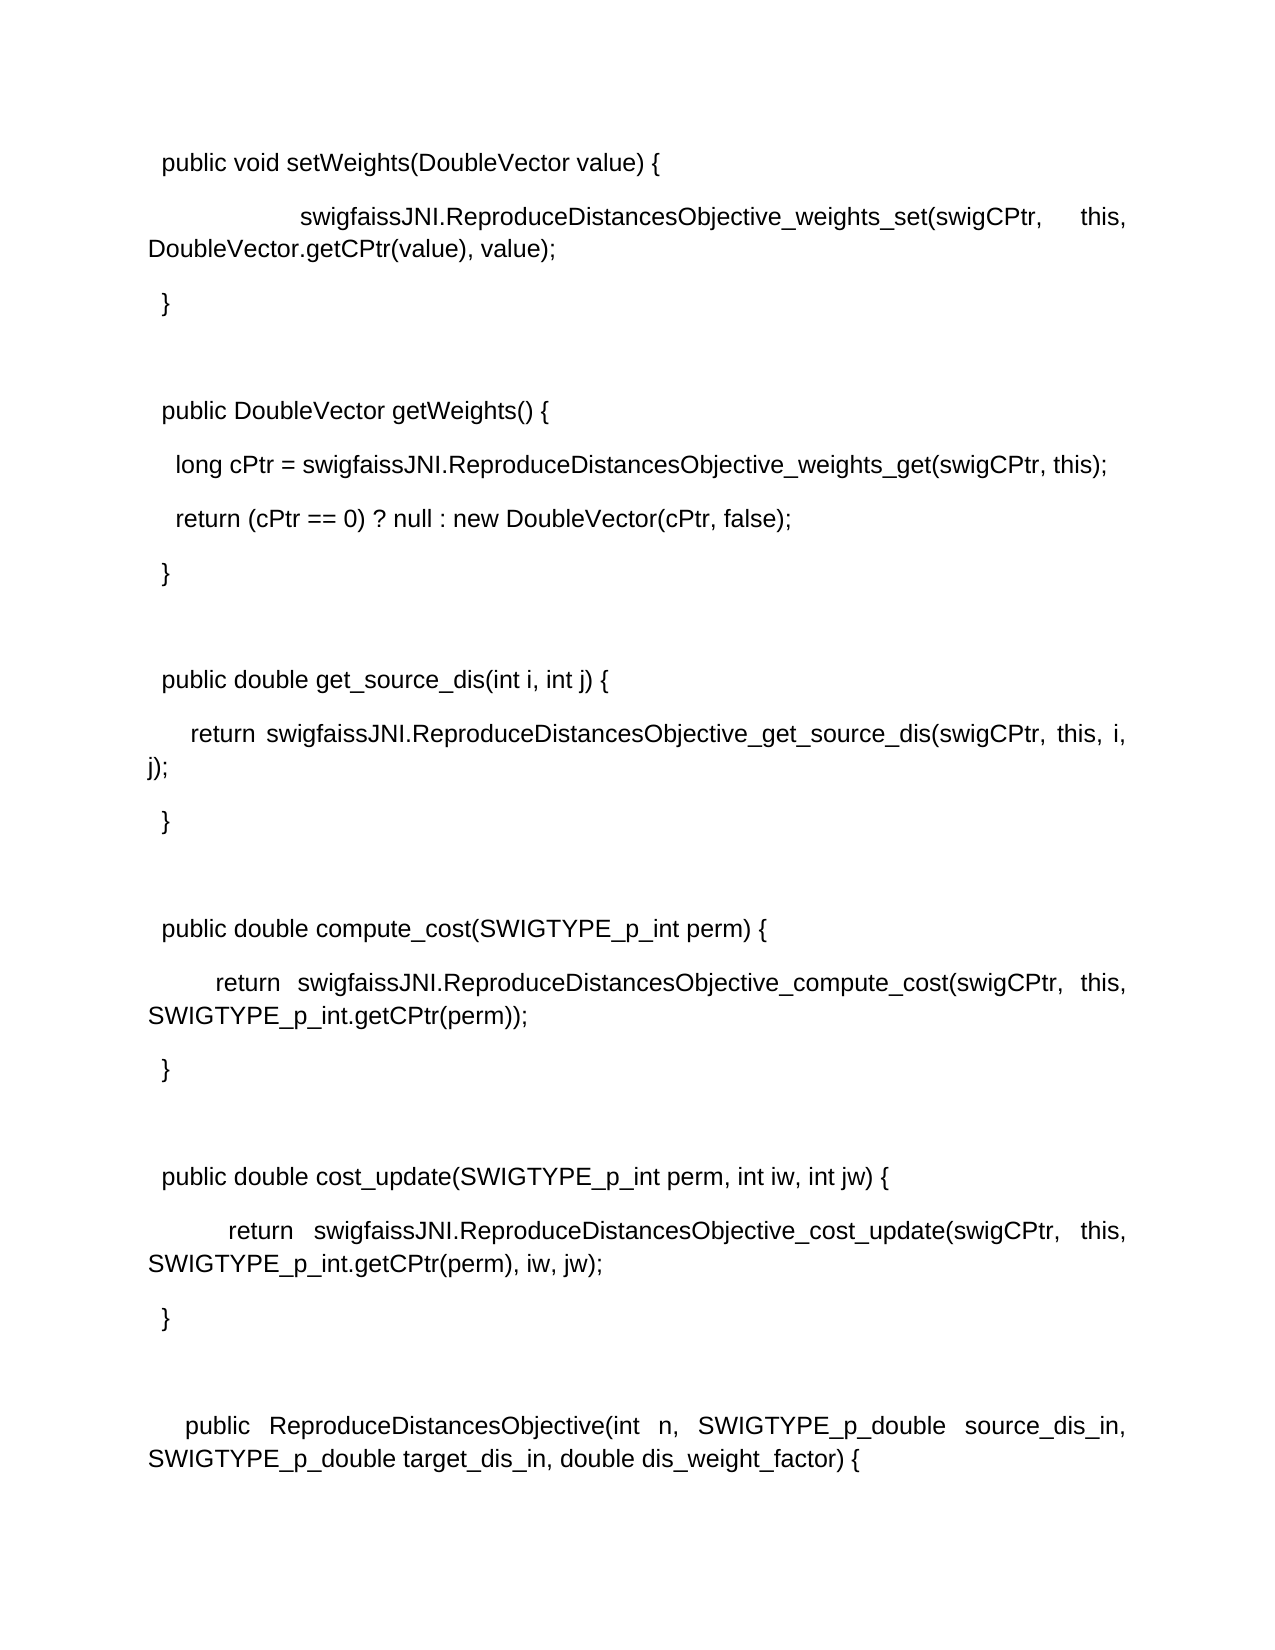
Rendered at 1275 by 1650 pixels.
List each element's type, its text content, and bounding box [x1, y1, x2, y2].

text } [148, 558, 1127, 586]
text } [148, 288, 1127, 317]
text return swigfaissJNI.ReproduceDistancesObjective_compute_cost(swigCPtr, this, SWIGTYPE_p_int.getCPtr(perm)); [148, 968, 1127, 1029]
text } [148, 806, 1127, 835]
text public double compute_cost(SWIGTYPE_p_int perm) { [148, 914, 1127, 942]
text swigfaissJNI.ReproduceDistancesObjective_weights_set(swigCPtr, this, DoubleVector.getCPtr(value), value); [148, 201, 1127, 263]
text return swigfaissJNI.ReproduceDistancesObjective_get_source_dis(swigCPtr, this, i, j); [148, 719, 1127, 781]
text public void setWeights(DoubleVector value) { [148, 148, 1127, 176]
text return swigfaissJNI.ReproduceDistancesObjective_cost_update(swigCPtr, this, SWIGTYPE_p_int.getCPtr(perm), iw, jw); [148, 1216, 1127, 1278]
text } [148, 1303, 1127, 1332]
text long cPtr = swigfaissJNI.ReproduceDistancesObjective_weights_get(swigCPtr, this); [148, 450, 1127, 479]
text public double cost_update(SWIGTYPE_p_int perm, int iw, int jw) { [148, 1162, 1127, 1191]
text return (cPtr == 0) ? null : new DoubleVector(cPtr, false); [148, 504, 1127, 532]
text public DoubleVector getWeights() { [148, 396, 1127, 425]
text public double get_source_dis(int i, int j) { [148, 665, 1127, 694]
text } [148, 1054, 1127, 1083]
text public ReproduceDistancesObjective(int n, SWIGTYPE_p_double source_dis_in, SWIGTYPE_p_double target_dis_in, double dis_weight_factor) { [148, 1411, 1127, 1472]
